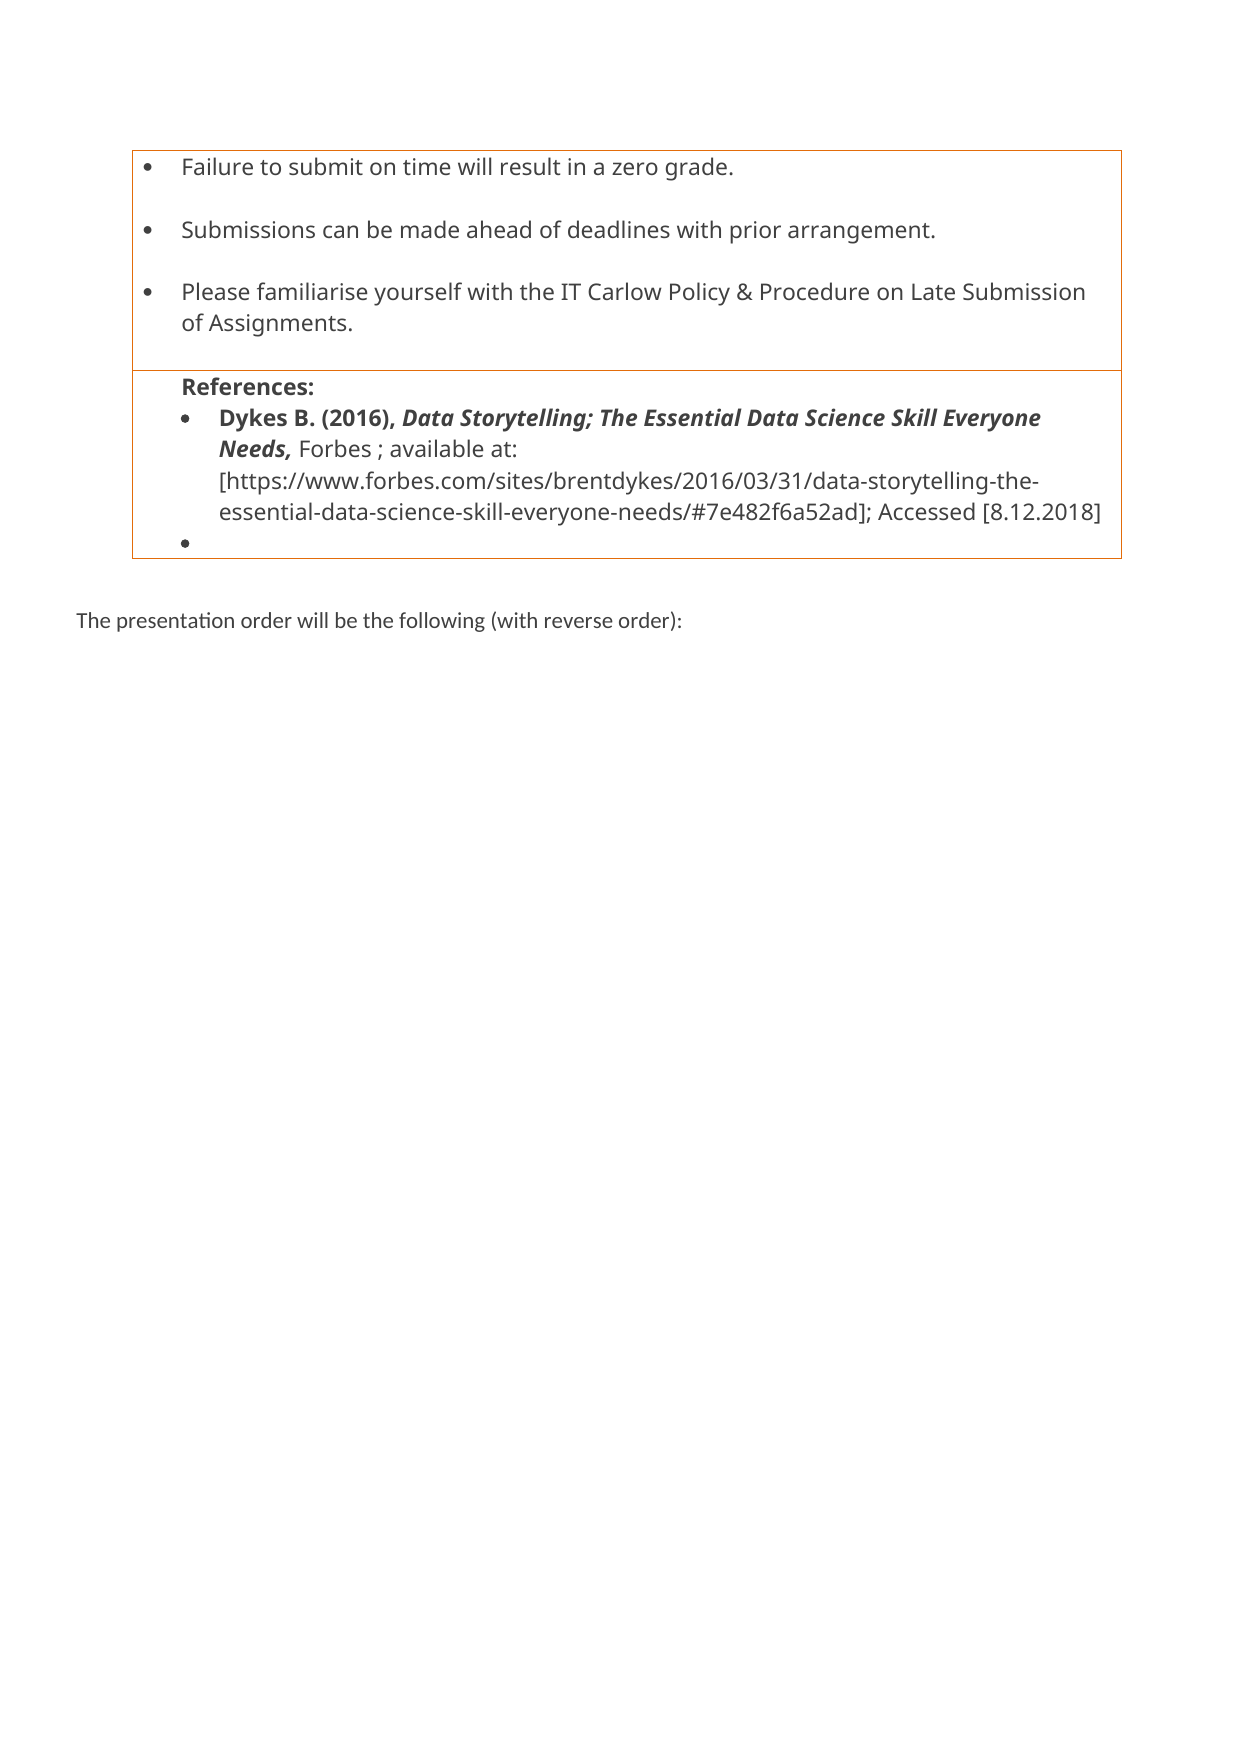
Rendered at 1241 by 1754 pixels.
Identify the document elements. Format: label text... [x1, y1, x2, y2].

text The presentation order will be the following (with reverse order): [76, 606, 1154, 634]
table_cell References: Dykes B. (2016), Data Storytelling; The Essential Data Science Skill Everyone Needs, Forbes ; available at: [https://www.forbes.com/sites/brentdykes/2016/03/31/data-storytelling-the-essential-data-science-skill-everyone-needs/#7e482f6a52ad]; Accessed [8.12.2018] [133, 371, 1121, 558]
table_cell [133, 151, 1121, 370]
